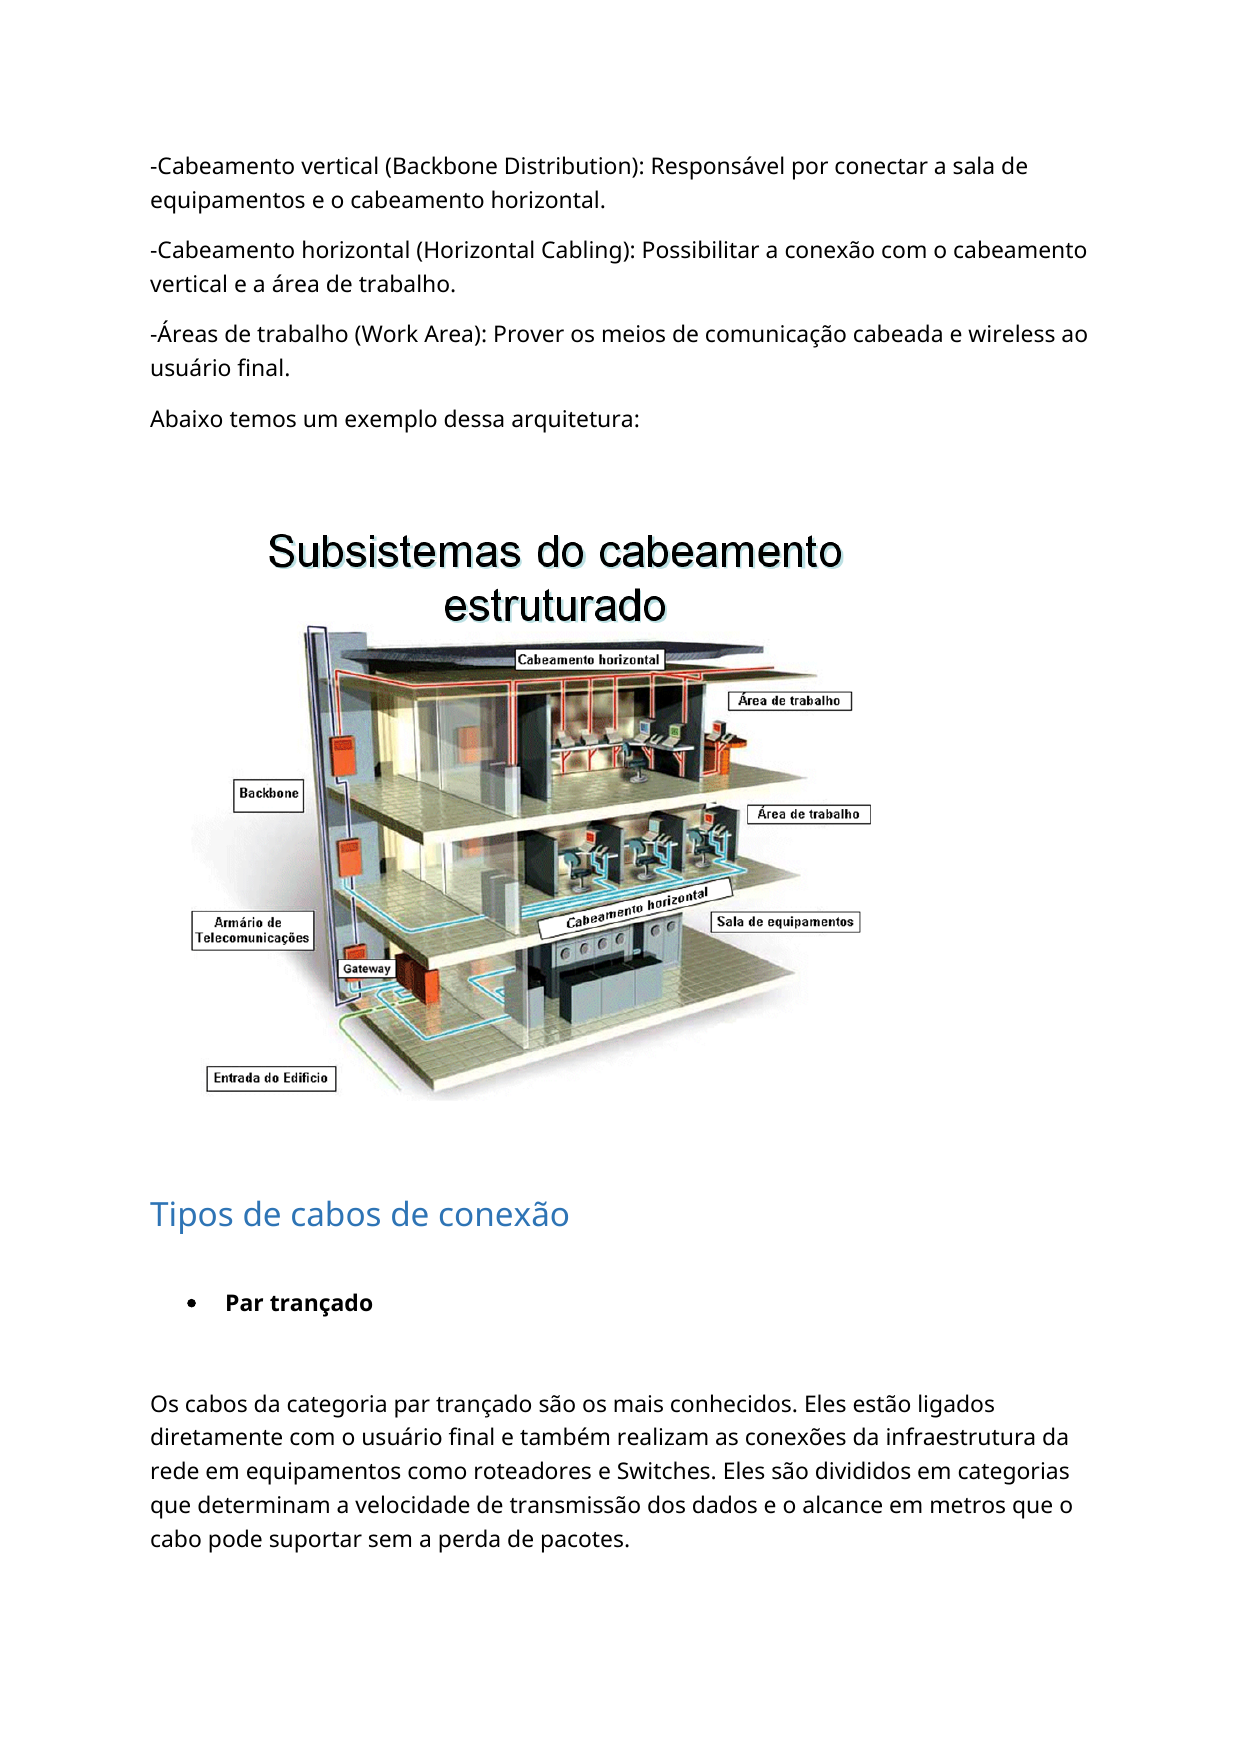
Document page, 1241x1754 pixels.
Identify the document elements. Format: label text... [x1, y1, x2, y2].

list Par trançado [187, 1287, 1090, 1318]
text Abaixo temos um exemplo dessa arquitetura: [150, 402, 1090, 434]
text Os cabos da categoria par trançado são os mais conhecidos. Eles estão ligados diretamente com o usuário final e também realizam as conexões da infraestrutura da rede em equipamentos como roteadores e Switches. Eles são divididos em categorias que determinam a velocidade de transmissão dos dados e o alcance em metros que o cabo pode suportar sem a perda de pacotes. [150, 1387, 1090, 1554]
subtitle Tipos de cabos de conexão [150, 1191, 1090, 1236]
text -Cabeamento horizontal (Horizontal Cabling): Possibilitar a conexão com o cabeamento vertical e a área de trabalho. [150, 234, 1090, 299]
text -Cabeamento vertical (Backbone Distribution): Responsável por conectar a sala de equipamentos e o cabeamento horizontal. [150, 150, 1090, 215]
text -Áreas de trabalho (Work Area): Prover os meios de comunicação cabeada e wireless ao usuário final. [150, 318, 1090, 383]
